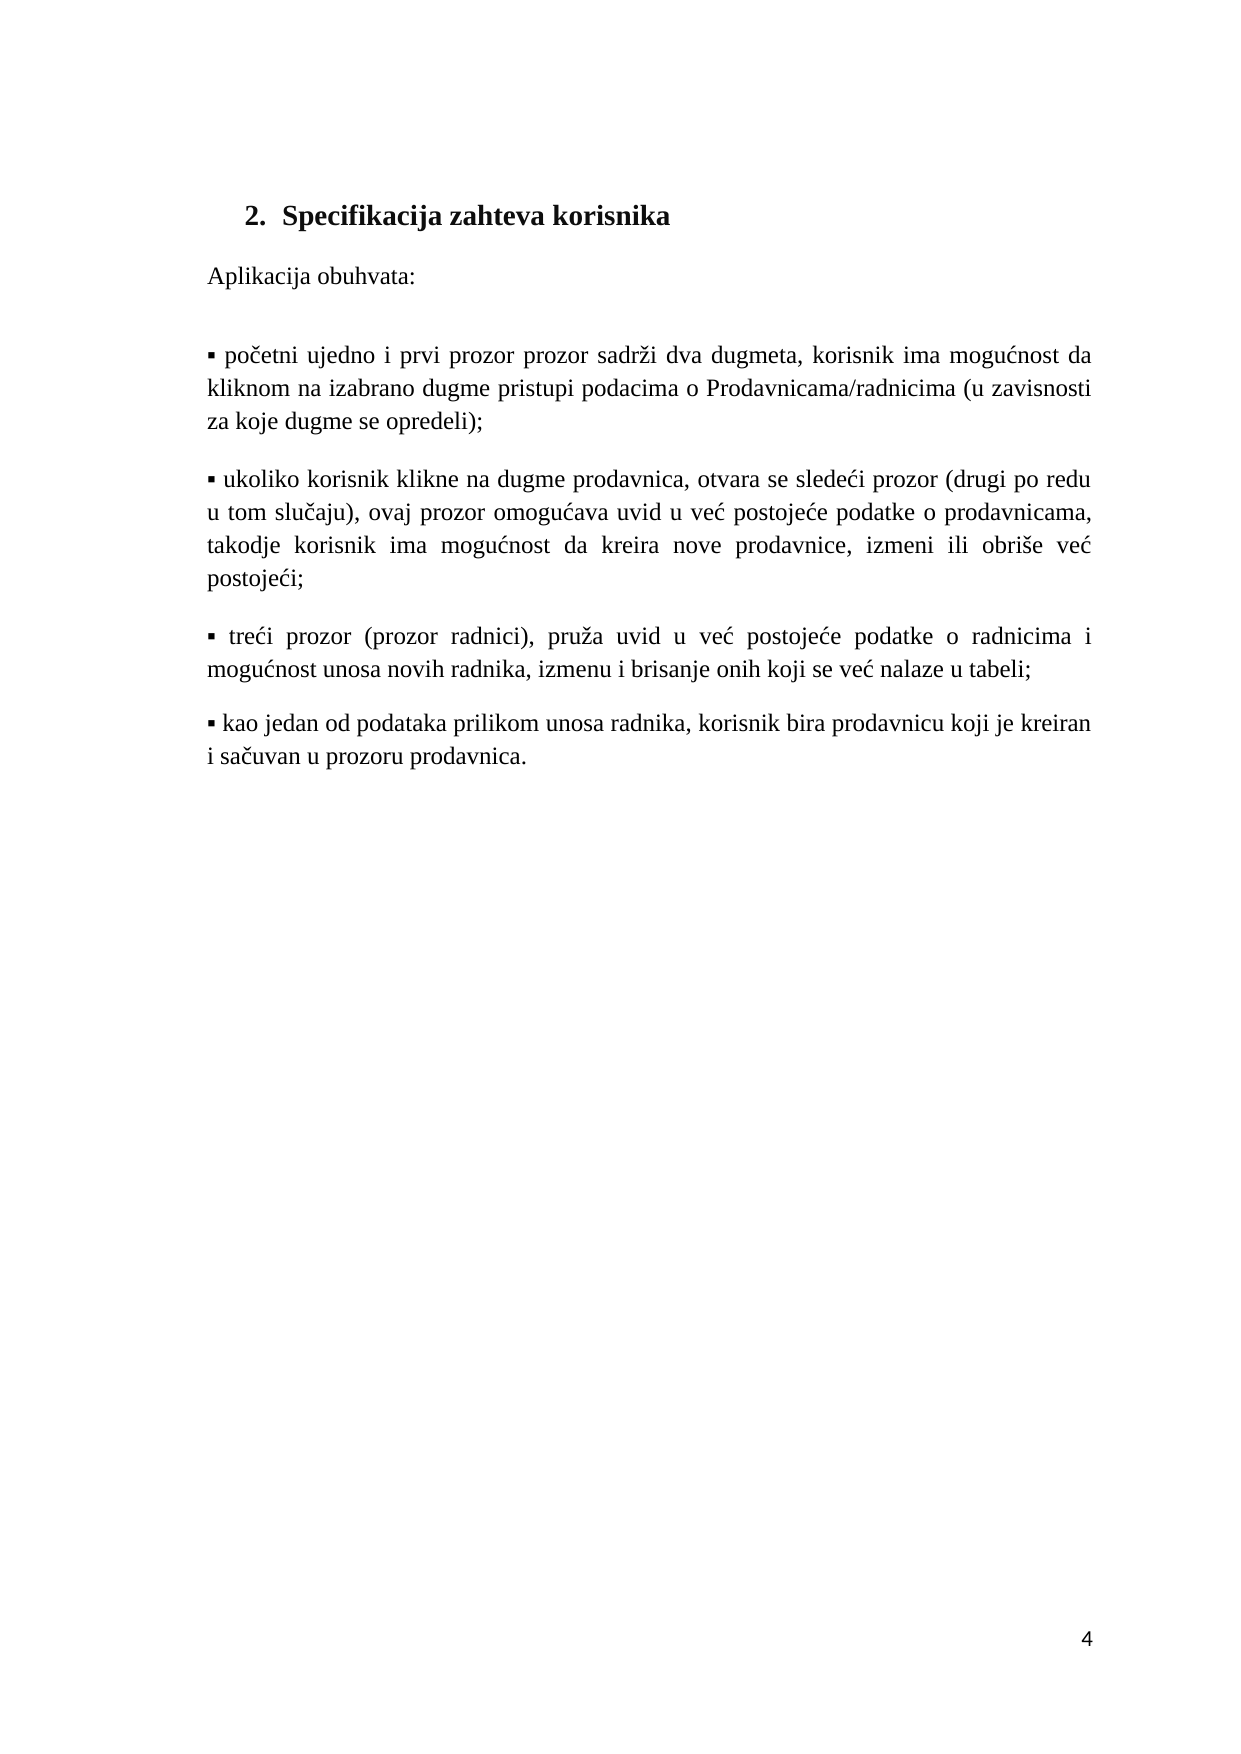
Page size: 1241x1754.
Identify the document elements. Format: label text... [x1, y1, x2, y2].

subtitle Specifikacija zahteva korisnika [244, 198, 1092, 231]
text ▪ početni ujedno i prvi prozor prozor sadrži dva dugmeta, korisnik ima mogućnost da kliknom na izabrano dugme pristupi podacima o Prodavnicama/radnicima (u zavisnosti za koje dugme se opredeli); [207, 307, 1092, 434]
text ▪ kao jedan od podataka prilikom unosa radnika, korisnik bira prodavnicu koji je kreiran i sačuvan u prozoru prodavnica. [207, 708, 1092, 769]
text ▪ treći prozor (prozor radnici), pruža uvid u već postojeće podatke o radnicima i mogućnost unosa novih radnika, izmenu i brisanje onih koji se već nalaze u tabeli; [207, 621, 1092, 683]
text ▪ ukoliko korisnik klikne na dugme prodavnica, otvara se sledeći prozor (drugi po redu u tom slučaju), ovaj prozor omogućava uvid u već postojeće podatke o prodavnicama, takodje korisnik ima mogućnost da kreira nove prodavnice, izmeni ili obriše već postojeći; [207, 464, 1092, 592]
text Aplikacija obuhvata: [207, 261, 1092, 290]
